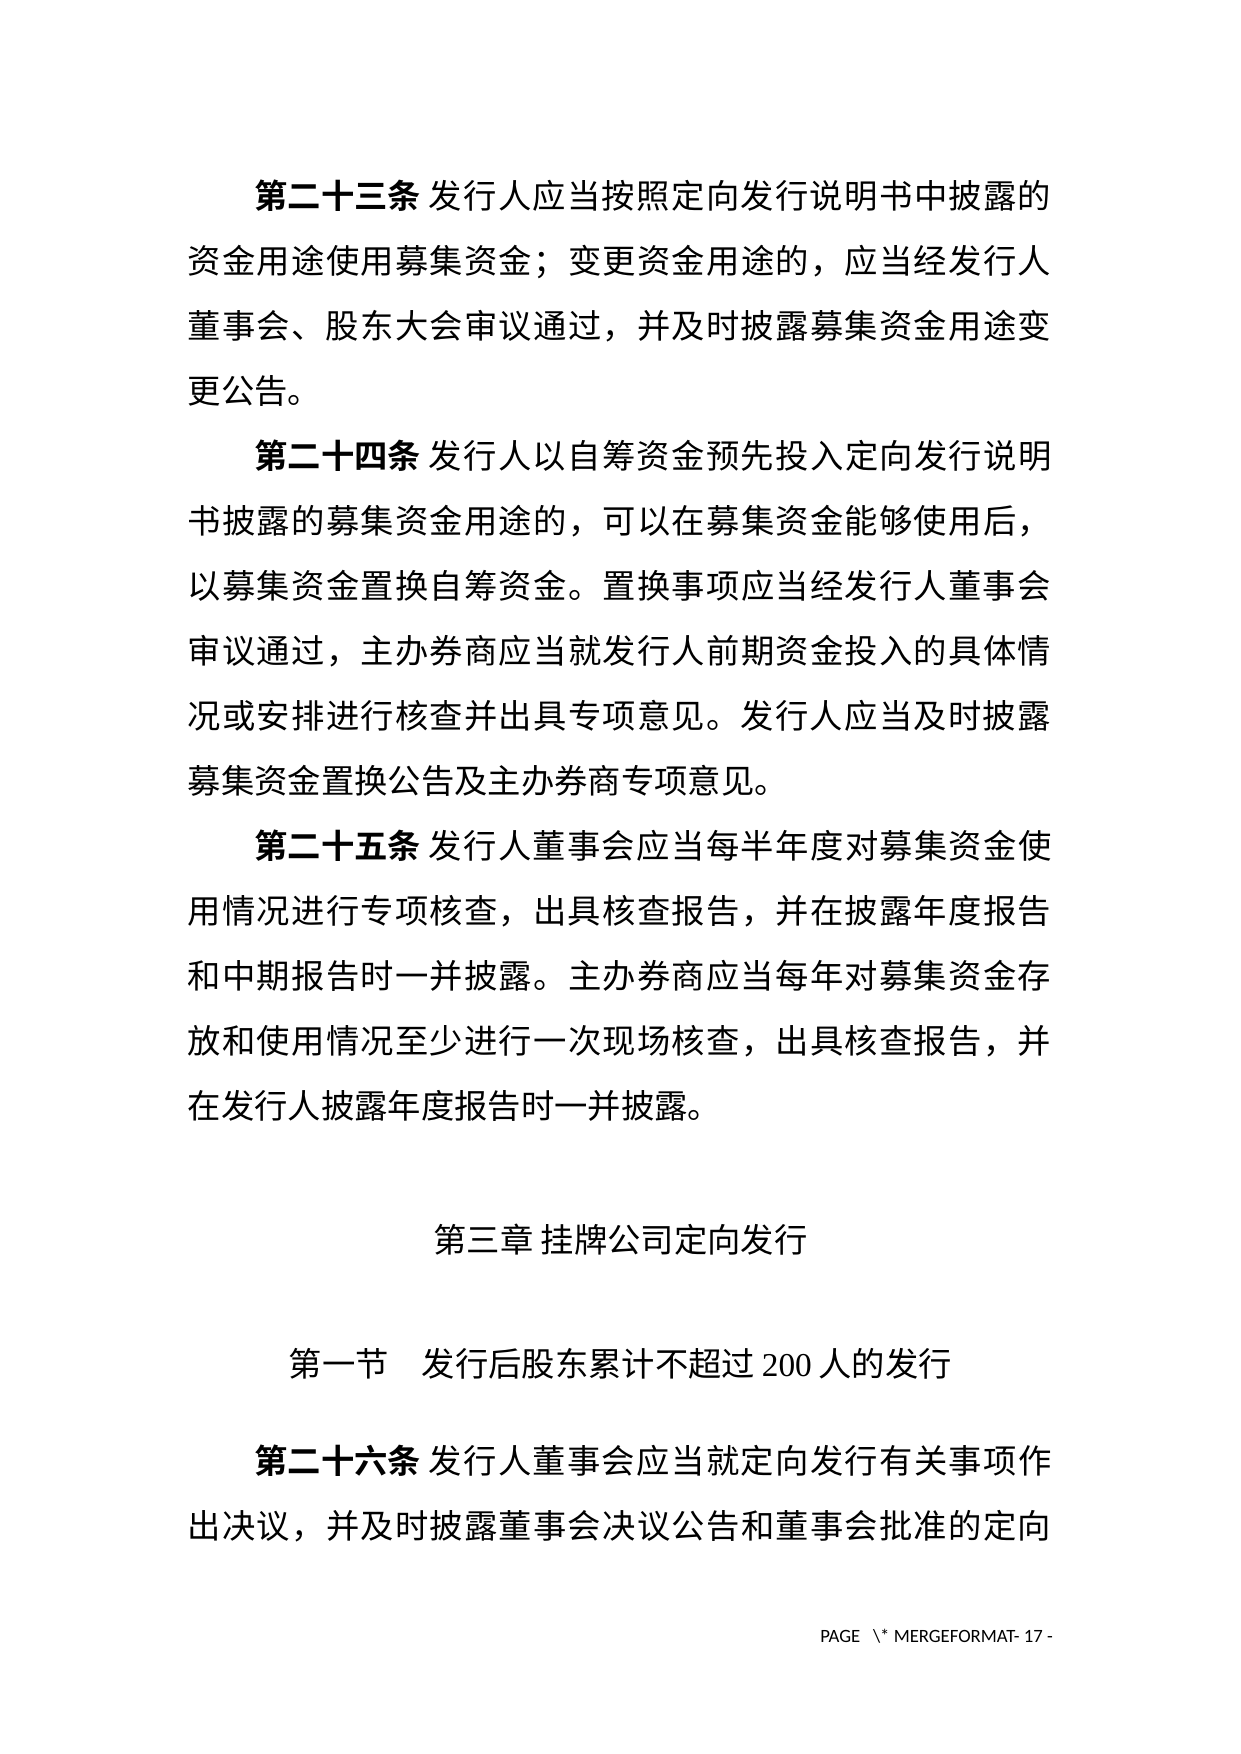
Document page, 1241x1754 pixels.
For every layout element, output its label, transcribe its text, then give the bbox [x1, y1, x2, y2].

list 发行人以自筹资金预先投入定向发行说明书披露的募集资金用途的，可以在募集资金能够使用后，以募集资金置换自筹资金。置换事项应当经发行人董事会审议通过，主办券商应当就发行人前期资金投入的具体情况或安排进行核查并出具专项意见。发行人应当及时披露募集资金置换公告及主办券商专项意见。 [187, 422, 1053, 812]
list 发行后股东累计不超过200人的发行 [187, 1329, 1053, 1394]
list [187, 1427, 1053, 1557]
list 发行人董事会应当每半年度对募集资金使用情况进行专项核查，出具核查报告，并在披露年度报告和中期报告时一并披露。主办券商应当每年对募集资金存放和使用情况至少进行一次现场核查，出具核查报告，并在发行人披露年度报告时一并披露。 [187, 812, 1053, 1137]
text 第三章 挂牌公司定向发行 [187, 1202, 1053, 1264]
list 发行人应当按照定向发行说明书中披露的资金用途使用募集资金；变更资金用途的，应当经发行人董事会、股东大会审议通过，并及时披露募集资金用途变更公告。 [187, 162, 1053, 422]
